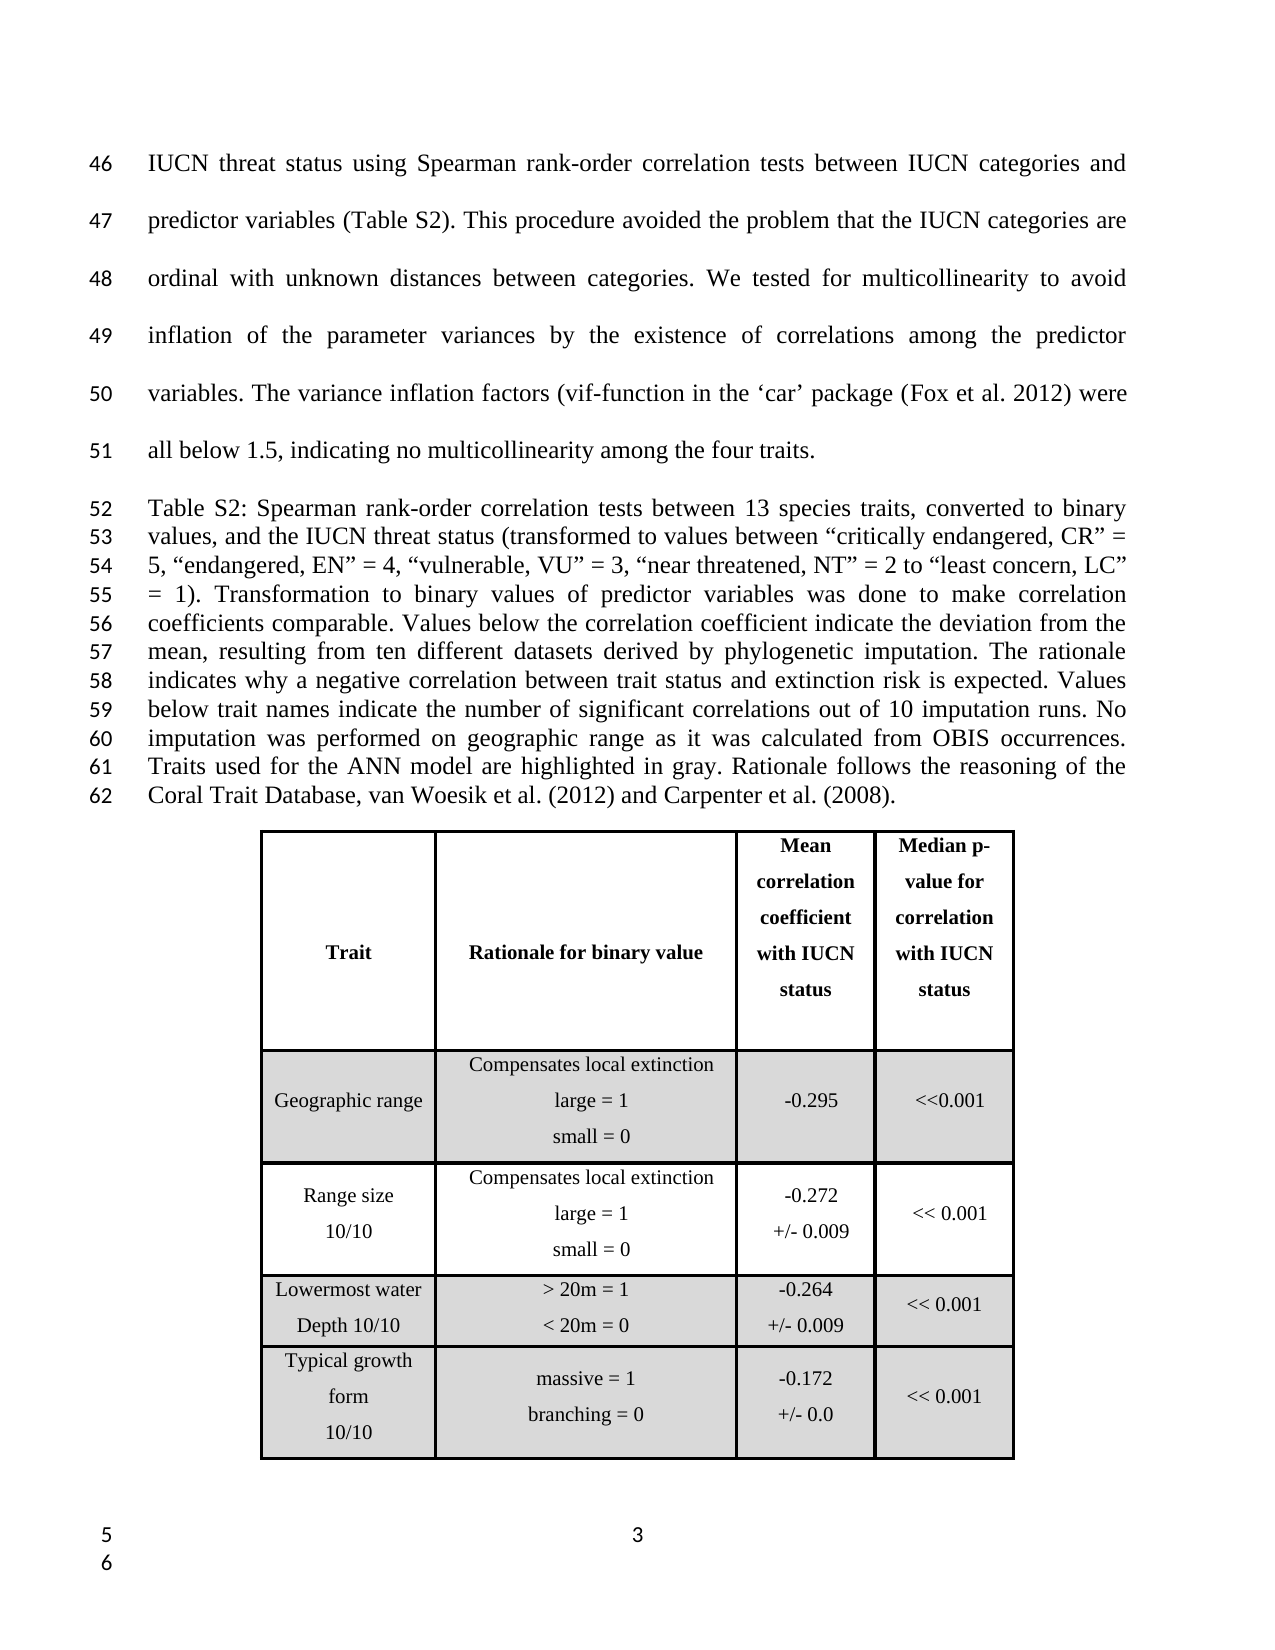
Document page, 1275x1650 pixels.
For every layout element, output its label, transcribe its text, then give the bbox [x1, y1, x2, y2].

table_cell > 20m = 1 < 20m = 0 [437, 1277, 735, 1345]
text Table S2: Spearman rank-order correlation tests between 13 species traits, converted to binary values, and the IUCN threat status (transformed to values between “critically endangered, CR” = 5, “endangered, EN” = 4, “vulnerable, VU” = 3, “near threatened, NT” = 2 to “least concern, LC” = 1). Transformation to binary values of predictor variables was done to make correlation coefficients comparable. Values below the correlation coefficient indicate the deviation from the mean, resulting from ten different datasets derived by phylogenetic imputation. The rationale indicates why a negative correlation between trait status and extinction risk is expected. Values below trait names indicate the number of significant correlations out of 10 imputation runs. No imputation was performed on geographic range as it was calculated from OBIS occurrences. Traits used for the ANN model are highlighted in gray. Rationale follows the reasoning of the Coral Trait Database, van Woesik et al. (2012) and Carpenter et al. (2008). [148, 493, 1127, 809]
table_cell Typical growth form 10/10 [263, 1348, 434, 1457]
table_cell Lowermost water Depth 10/10 [263, 1277, 434, 1345]
table_header Mean correlation coefficient with IUCN status [738, 833, 873, 1049]
table_cell Range size 10/10 [263, 1165, 434, 1274]
table_header Median p-value for correlation with IUCN status [877, 833, 1012, 1049]
table_cell << 0.001 [877, 1165, 1012, 1274]
table_cell << 0.001 [877, 1277, 1012, 1345]
table_header Rationale for binary value [437, 833, 735, 1049]
table_cell Compensates local extinction large = 1 small = 0 [437, 1052, 735, 1161]
table_cell << 0.001 [877, 1348, 1012, 1457]
table_cell -0.272 +/- 0.009 [738, 1165, 873, 1274]
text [148, 148, 1127, 464]
table_cell -0.172 +/- 0.0 [738, 1348, 873, 1457]
table_cell -0.295 [738, 1052, 873, 1161]
table_cell Geographic range [263, 1052, 434, 1161]
table_header Trait [263, 833, 434, 1049]
table_cell <<0.001 [877, 1052, 1012, 1161]
table_cell massive = 1 branching = 0 [437, 1348, 735, 1457]
table_cell -0.264 +/- 0.009 [738, 1277, 873, 1345]
table_cell Compensates local extinction large = 1 small = 0 [437, 1165, 735, 1274]
